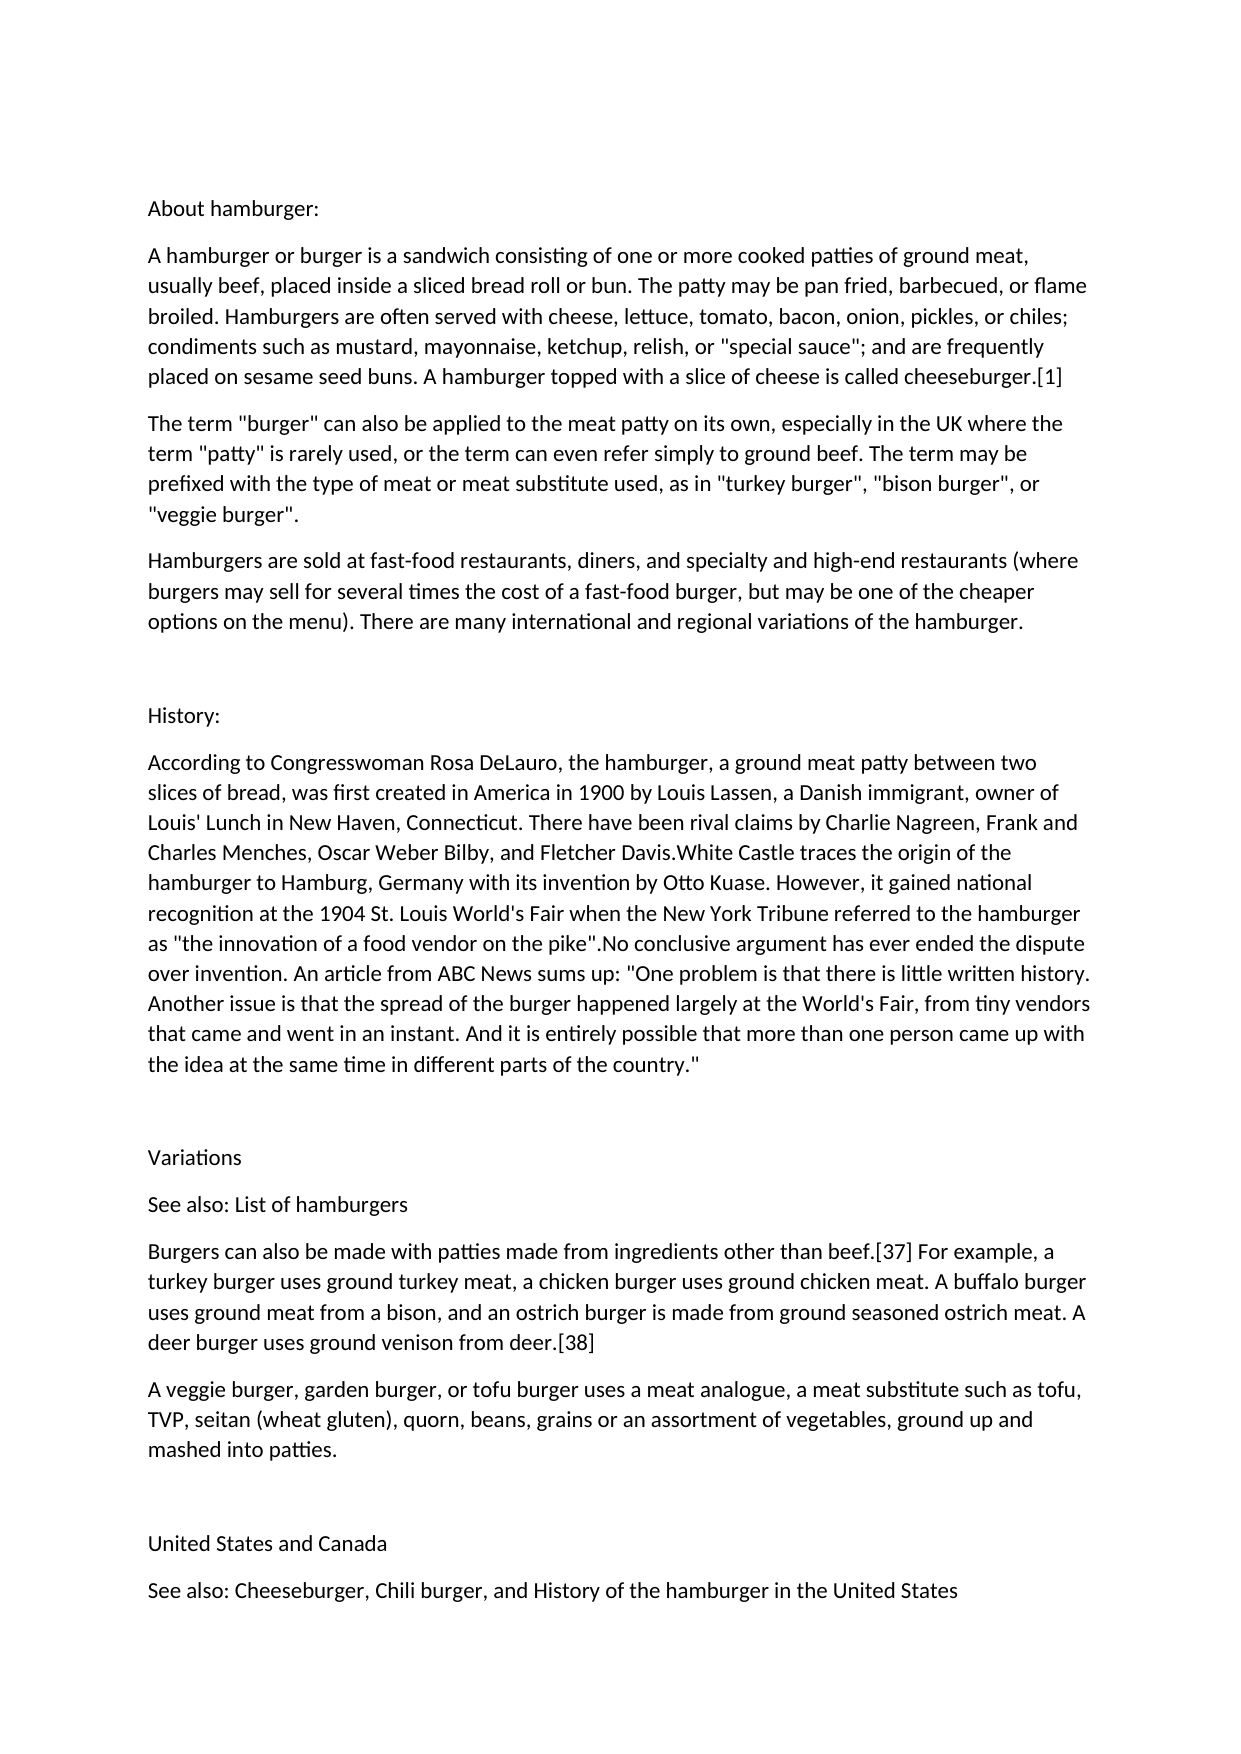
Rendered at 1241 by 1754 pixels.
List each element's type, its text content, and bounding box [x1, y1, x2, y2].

text United States and Canada [148, 1529, 1093, 1557]
text See also: List of hamburgers [148, 1190, 1093, 1218]
text The term "burger" can also be applied to the meat patty on its own, especially in the UK where the term "patty" is rarely used, or the term can even refer simply to ground beef. The term may be prefixed with the type of meat or meat substitute used, as in "turkey burger", "bison burger", or "veggie burger". [148, 409, 1093, 528]
text According to Congresswoman Rosa DeLauro, the hamburger, a ground meat patty between two slices of bread, was first created in America in 1900 by Louis Lassen, a Danish immigrant, owner of Louis' Lunch in New Haven, Connecticut. There have been rival claims by Charlie Nagreen, Frank and Charles Menches, Oscar Weber Bilby, and Fletcher Davis.White Castle traces the origin of the hamburger to Hamburg, Germany with its invention by Otto Kuase. However, it gained national recognition at the 1904 St. Louis World's Fair when the New York Tribune referred to the hamburger as "the innovation of a food vendor on the pike".No conclusive argument has ever ended the dispute over invention. An article from ABC News sums up: "One problem is that there is little written history. Another issue is that the spread of the burger happened largely at the World's Fair, from tiny vendors that came and went in an instant. And it is entirely possible that more than one person came up with the idea at the same time in different parts of the country." [148, 748, 1093, 1078]
text Variations [148, 1143, 1093, 1171]
text See also: Cheeseburger, Chili burger, and History of the hamburger in the United States [148, 1576, 1093, 1604]
text A hamburger or burger is a sandwich consisting of one or more cooked patties of ground meat, usually beef, placed inside a sliced bread roll or bun. The patty may be pan fried, barbecued, or flame broiled. Hamburgers are often served with cheese, lettuce, tomato, bacon, onion, pickles, or chiles; condiments such as mustard, mayonnaise, ketchup, relish, or "special sauce"; and are frequently placed on sesame seed buns. A hamburger topped with a slice of cheese is called cheeseburger.[1] [148, 241, 1093, 390]
text Burgers can also be made with patties made from ingredients other than beef.[37] For example, a turkey burger uses ground turkey meat, a chicken burger uses ground chicken meat. A buffalo burger uses ground meat from a bison, and an ostrich burger is made from ground seasoned ostrich meat. A deer burger uses ground venison from deer.[38] [148, 1237, 1093, 1356]
text About hamburger: [148, 194, 1093, 222]
text A veggie burger, garden burger, or tofu burger uses a meat analogue, a meat substitute such as tofu, TVP, seitan (wheat gluten), quorn, beans, grains or an assortment of vegetables, ground up and mashed into patties. [148, 1375, 1093, 1463]
text History: [148, 701, 1093, 729]
text Hamburgers are sold at fast-food restaurants, diners, and specialty and high-end restaurants (where burgers may sell for several times the cost of a fast-food burger, but may be one of the cheaper options on the menu). There are many international and regional variations of the hamburger. [148, 547, 1093, 635]
